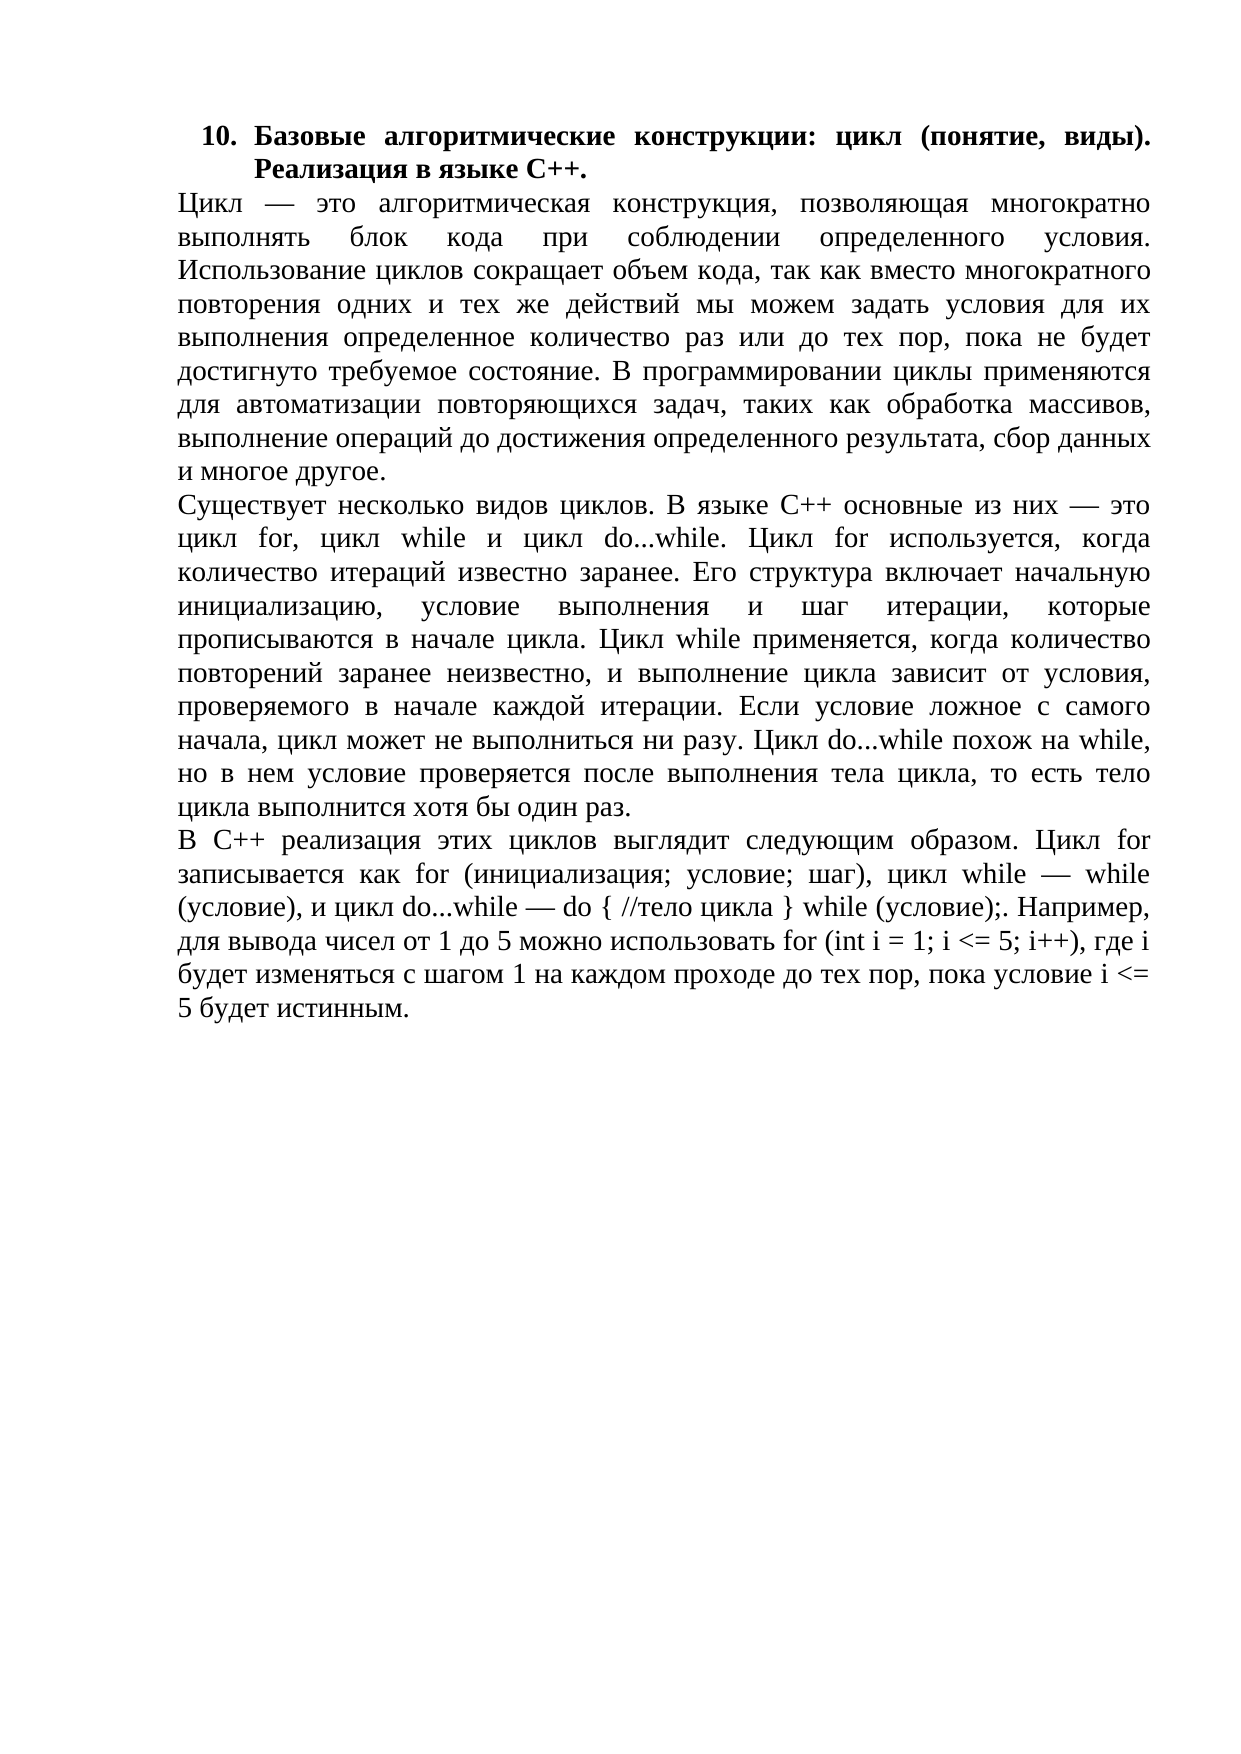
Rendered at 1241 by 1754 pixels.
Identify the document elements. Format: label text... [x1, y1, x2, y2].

list Базовые алгоритмические конструкции: цикл (понятие, виды). Реализация в языке С++. [201, 118, 1152, 185]
text Существует несколько видов циклов. В языке C++ основные из них — это цикл for, цикл while и цикл do...while. Цикл for используется, когда количество итераций известно заранее. Его структура включает начальную инициализацию, условие выполнения и шаг итерации, которые прописываются в начале цикла. Цикл while применяется, когда количество повторений заранее неизвестно, и выполнение цикла зависит от условия, проверяемого в начале каждой итерации. Если условие ложное с самого начала, цикл может не выполниться ни разу. Цикл do...while похож на while, но в нем условие проверяется после выполнения тела цикла, то есть тело цикла выполнится хотя бы один раз. [177, 487, 1152, 822]
text Цикл — это алгоритмическая конструкция, позволяющая многократно выполнять блок кода при соблюдении определенного условия. Использование циклов сокращает объем кода, так как вместо многократного повторения одних и тех же действий мы можем задать условия для их выполнения определенное количество раз или до тех пор, пока не будет достигнуто требуемое состояние. В программировании циклы применяются для автоматизации повторяющихся задач, таких как обработка массивов, выполнение операций до достижения определенного результата, сбор данных и многое другое. [177, 185, 1152, 487]
text В C++ реализация этих циклов выглядит следующим образом. Цикл for записывается как for (инициализация; условие; шаг), цикл while — while (условие), и цикл do...while — do { //тело цикла } while (условие);. Например, для вывода чисел от 1 до 5 можно использовать for (int i = 1; i <= 5; i++), где i будет изменяться с шагом 1 на каждом проходе до тех пор, пока условие i <= 5 будет истинным. [177, 822, 1152, 1024]
